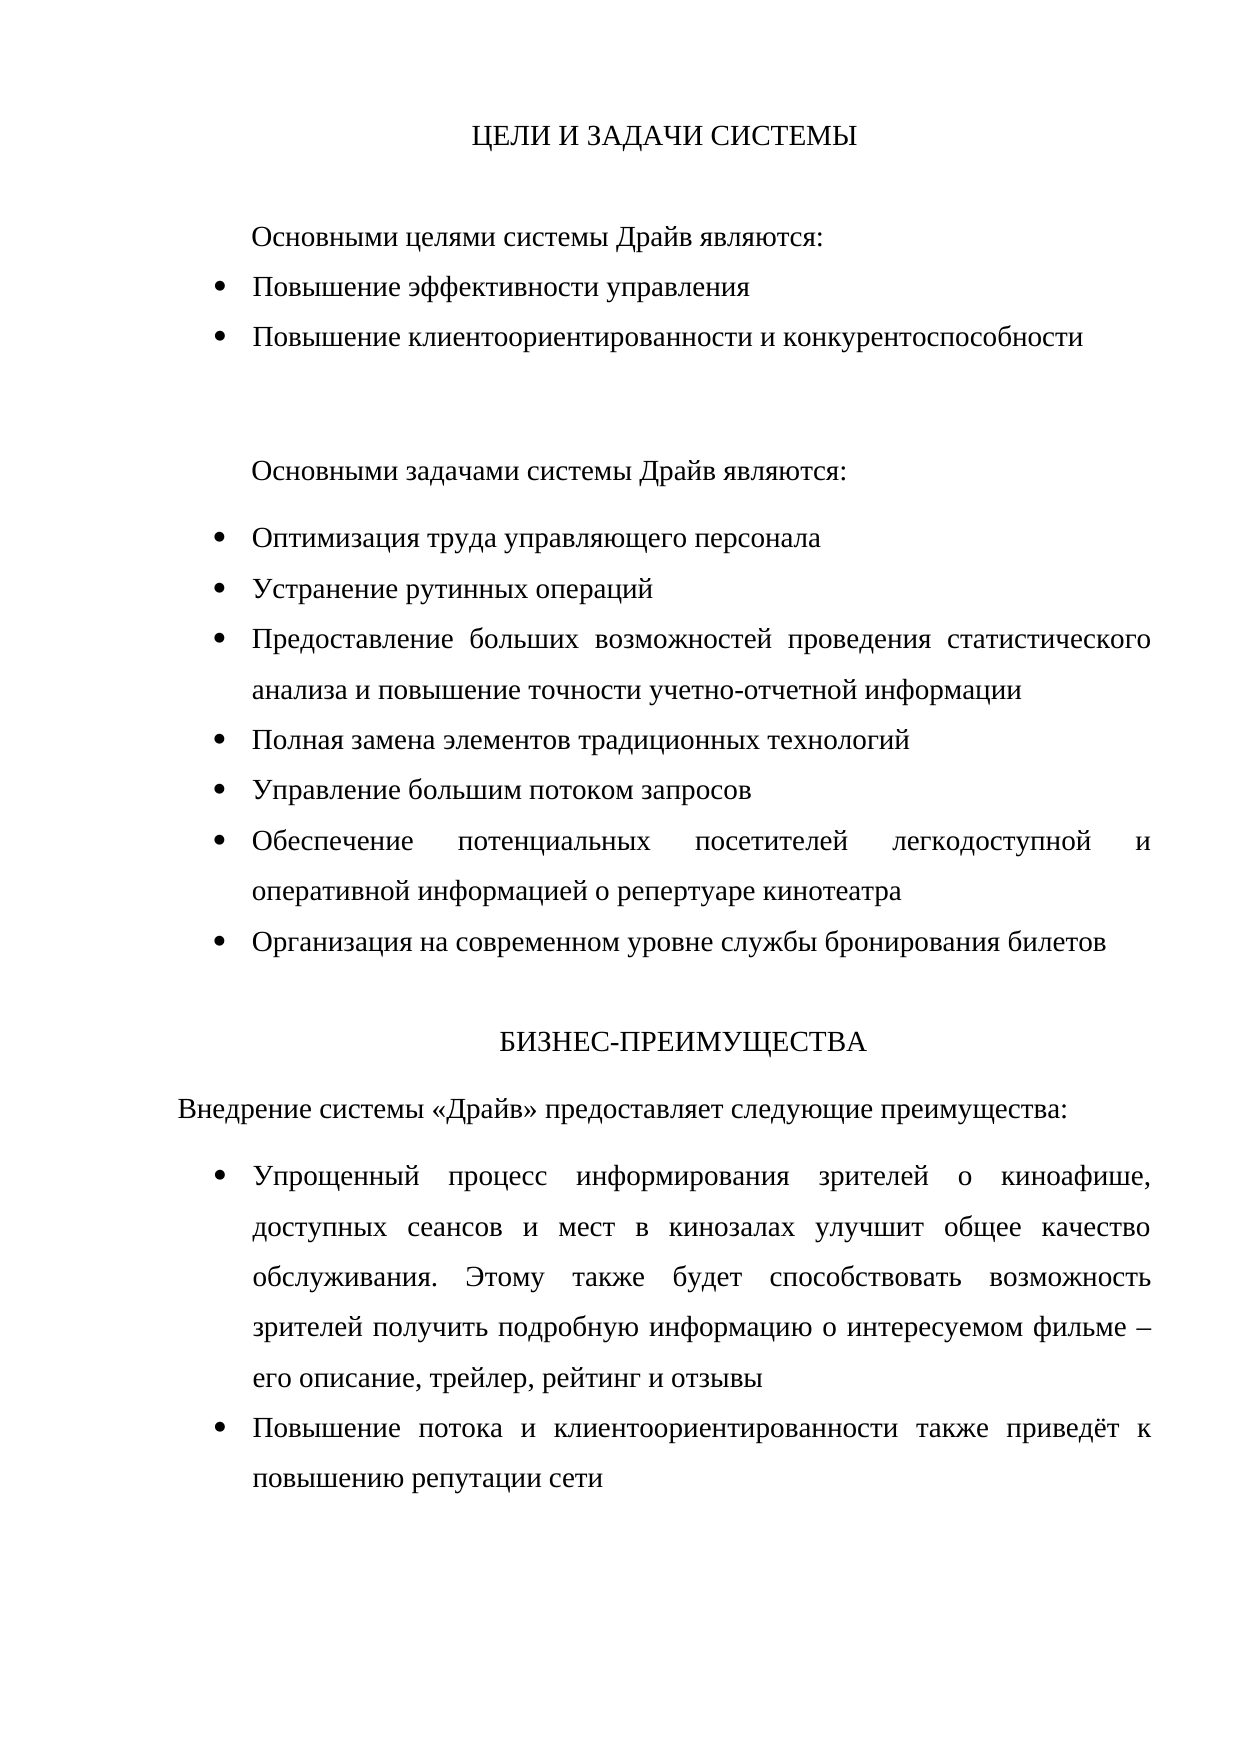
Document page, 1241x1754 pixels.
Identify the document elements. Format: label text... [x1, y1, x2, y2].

text Основными целями системы Драйв являются: [177, 219, 1152, 252]
list Управление большим потоком запросов [214, 772, 1152, 806]
list Предоставление больших возможностей проведения статистического анализа и повышение точности учетно-отчетной информации [214, 621, 1152, 705]
list Организация на современном уровне службы бронирования билетов [214, 924, 1152, 957]
list Устранение рутинных операций [214, 571, 1152, 604]
text БИЗНЕС-ПРЕИМУЩЕСТВА [215, 1024, 1152, 1058]
text ЦЕЛИ И ЗАДАЧИ СИСТЕМЫ [177, 118, 1152, 152]
list Повышение эффективности управления [215, 269, 1152, 303]
text Внедрение системы «Драйв» предоставляет следующие преимущества: [177, 1091, 1152, 1125]
text Основными задачами системы Драйв являются: [177, 453, 1152, 487]
list Полная замена элементов традиционных технологий [214, 722, 1152, 756]
list Обеспечение потенциальных посетителей легкодоступной и оперативной информацией о репертуаре кинотеатра [214, 823, 1152, 907]
list Повышение клиентоориентированности и конкурентоспособности [215, 319, 1152, 353]
list Оптимизация труда управляющего персонала [214, 521, 1152, 554]
list Повышение потока и клиентоориентированности также приведёт к повышению репутации сети [215, 1410, 1152, 1494]
list Упрощенный процесс информирования зрителей о киноафише, доступных сеансов и мест в кинозалах улучшит общее качество обслуживания. Этому также будет способствовать возможность зрителей получить подробную информацию о интересуемом фильме – его описание, трейлер, рейтинг и отзывы [215, 1158, 1152, 1393]
